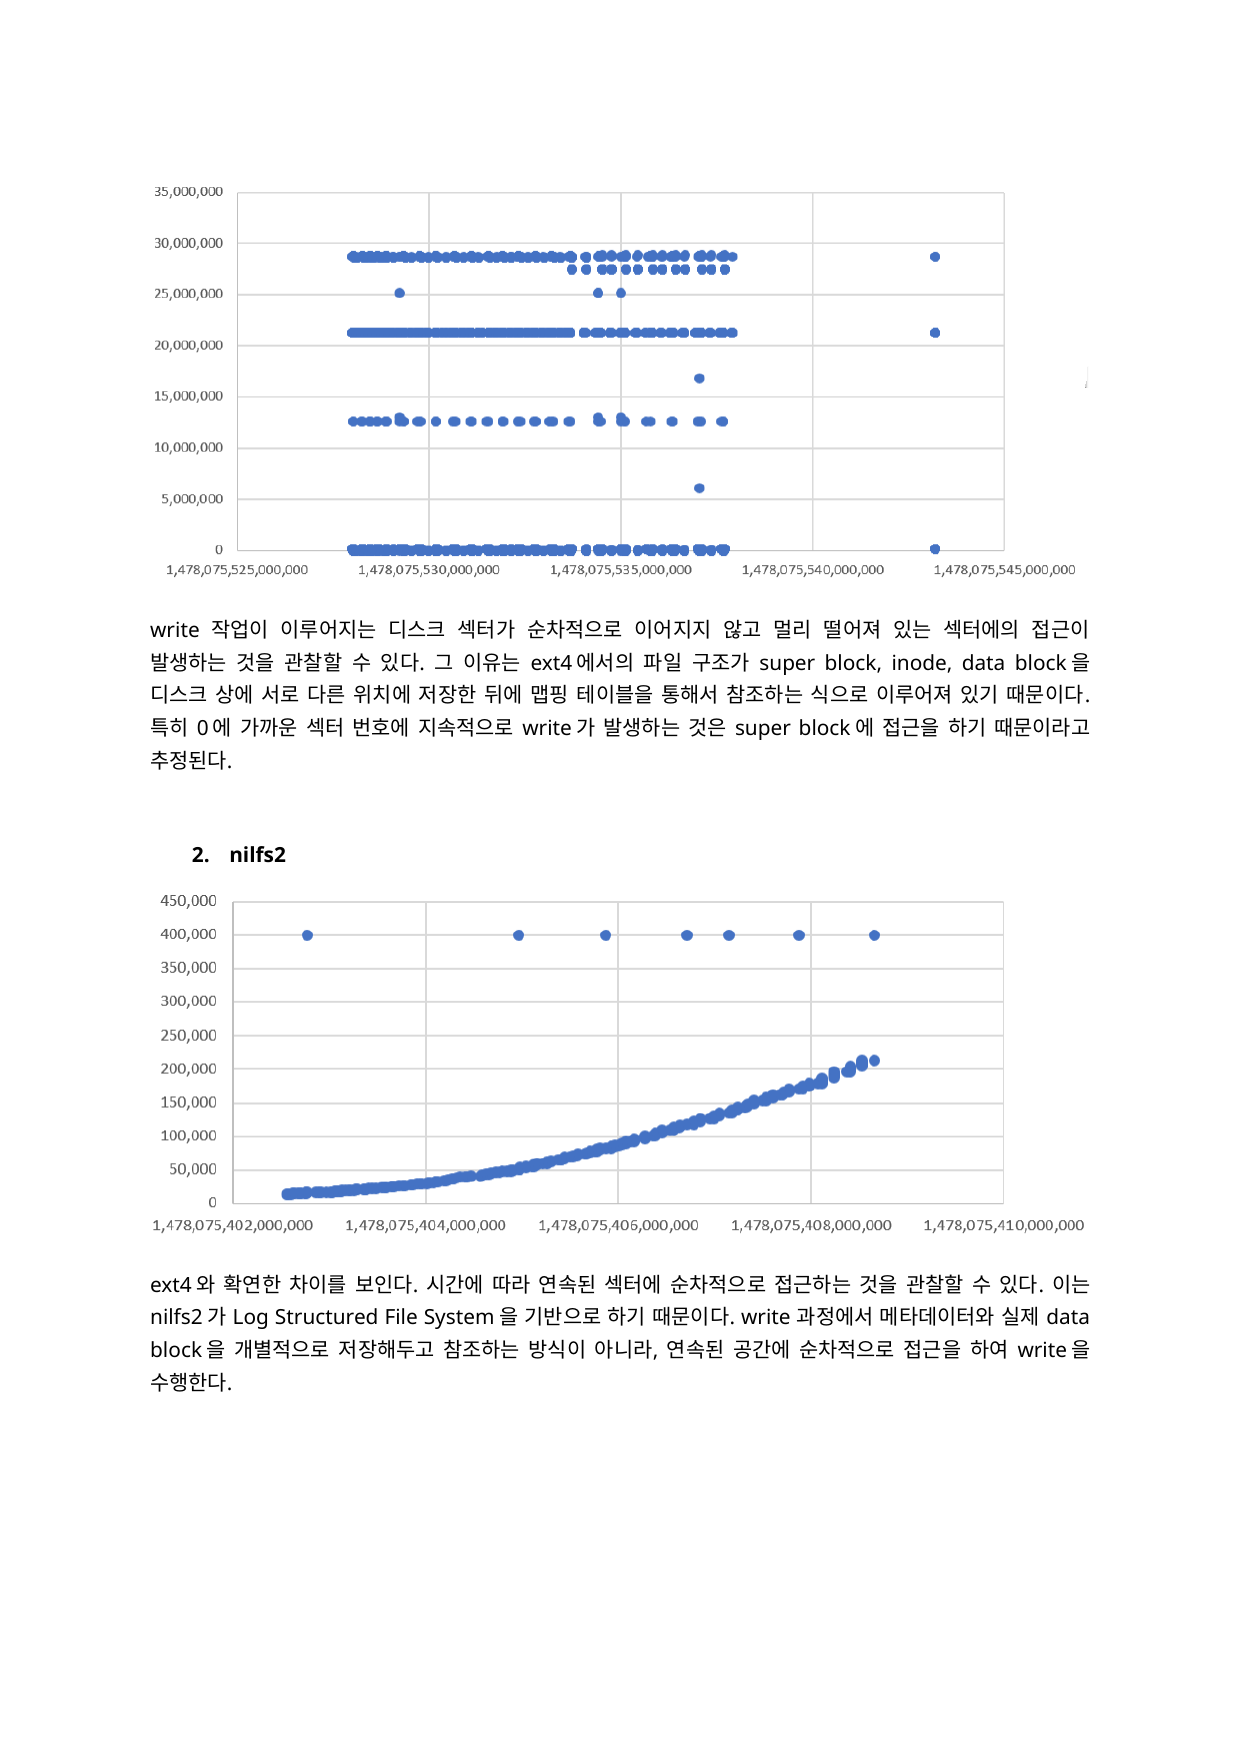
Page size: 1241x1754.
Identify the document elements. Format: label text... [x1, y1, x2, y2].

list nilfs2 [192, 841, 1090, 869]
picture [150, 887, 1091, 1249]
text ext4와 확연한 차이를 보인다. 시간에 따라 연속된 섹터에 순차적으로 접근하는 것을 관찰할 수 있다. 이는 nilfs2가 Log Structured File System을 기반으로 하기 때문이다. write 과정에서 메타데이터와 실제 data block을 개별적으로 저장해두고 참조하는 방식이 아니라, 연속된 공간에 순차적으로 접근을 하여 write을 수행한다. [150, 1268, 1090, 1396]
text write 작업이 이루어지는 디스크 섹터가 순차적으로 이어지지 않고 멀리 떨어져 있는 섹터에의 접근이 발생하는 것을 관찰할 수 있다. 그 이유는 ext4에서의 파일 구조가 super block, inode, data block을 디스크 상에 서로 다른 위치에 저장한 뒤에 맵핑 테이블을 통해서 참조하는 식으로 이루어져 있기 때문이다. 특히 0에 가까운 섹터 번호에 지속적으로 write가 발생하는 것은 super block에 접근을 하기 때문이라고 추정된다. [150, 613, 1090, 774]
picture [150, 177, 1091, 595]
